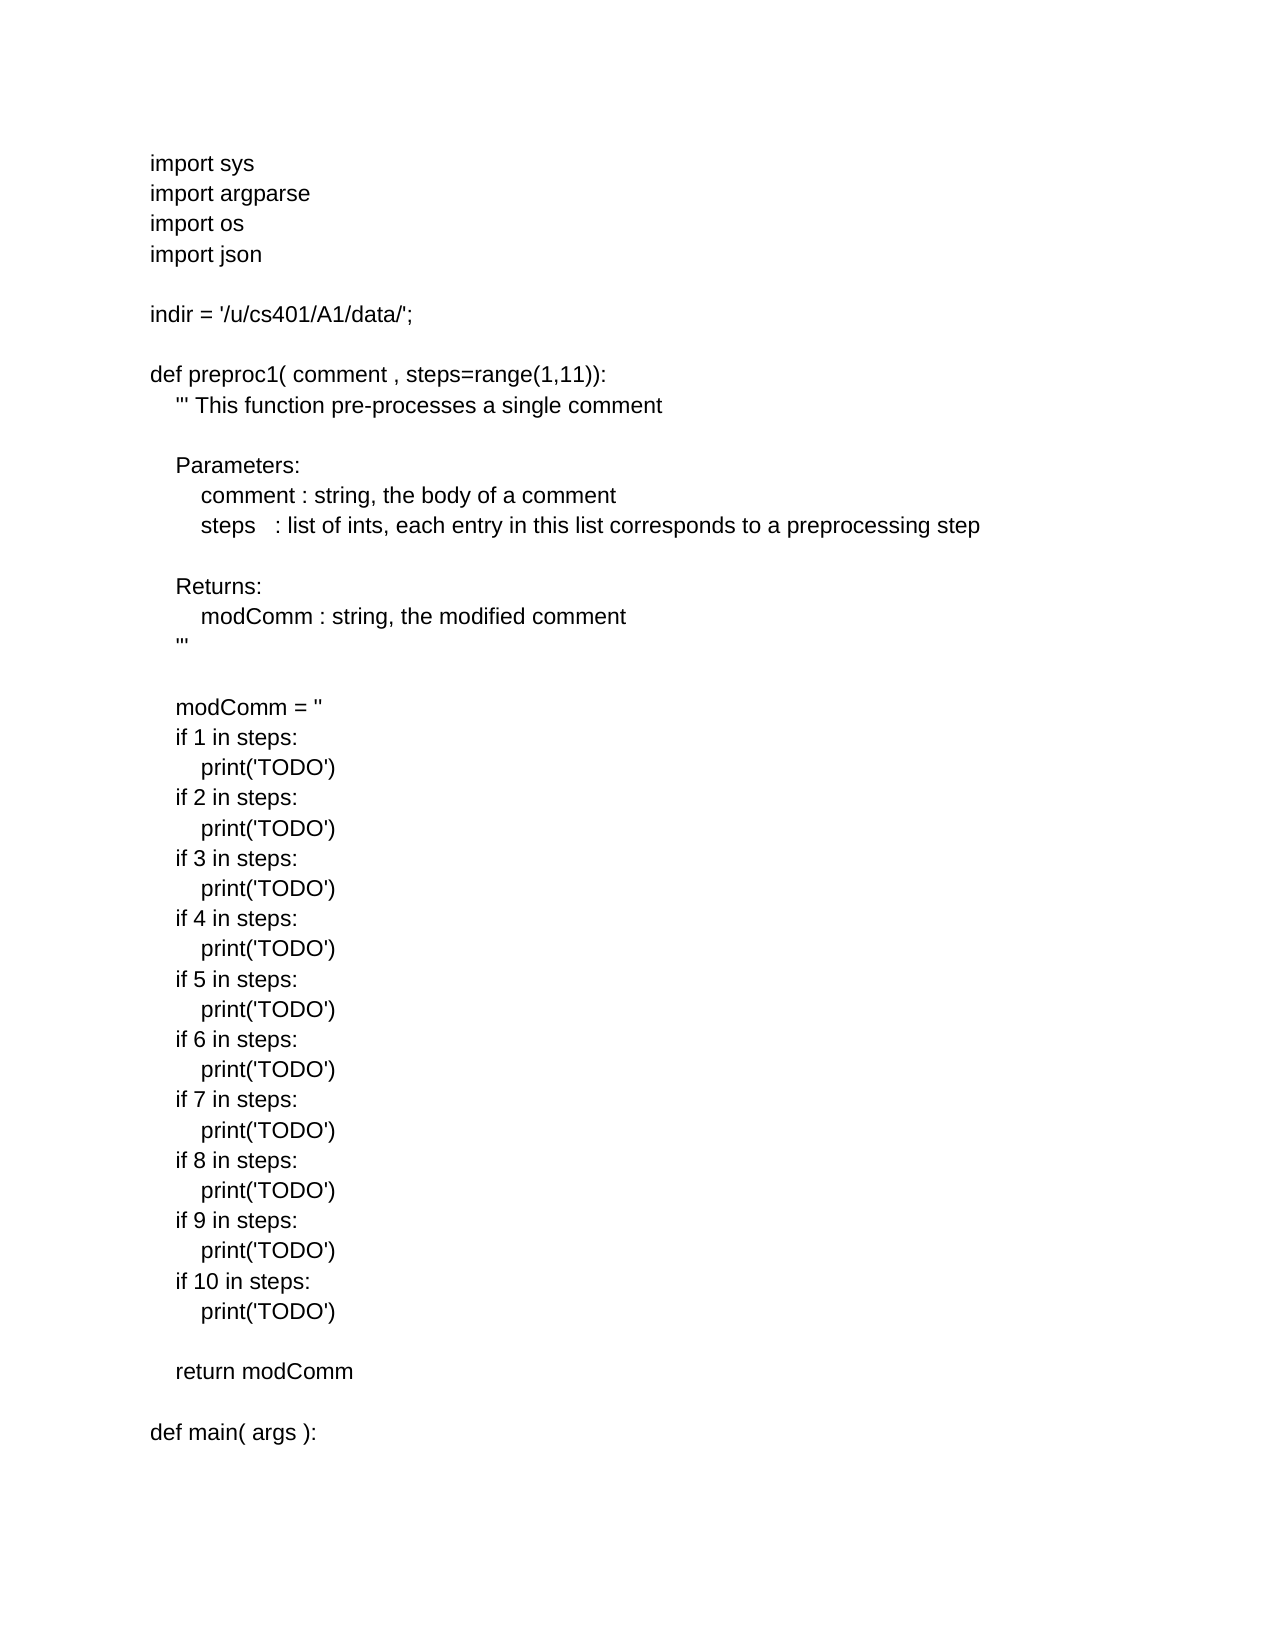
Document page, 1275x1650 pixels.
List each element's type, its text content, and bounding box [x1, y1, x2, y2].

text import argparse [150, 180, 1125, 207]
text steps : list of ints, each entry in this list corresponds to a preprocessing step [150, 512, 1125, 539]
text print('TODO') [150, 996, 1125, 1022]
text ''' [150, 633, 1125, 660]
text def main( args ): [150, 1419, 1125, 1445]
text if 3 in steps: [150, 845, 1125, 871]
text ''' This function pre-processes a single comment [150, 392, 1125, 418]
text print('TODO') [150, 1298, 1125, 1324]
text if 4 in steps: [150, 905, 1125, 932]
text if 1 in steps: [150, 724, 1125, 750]
text if 9 in steps: [150, 1207, 1125, 1234]
text print('TODO') [150, 1237, 1125, 1264]
text return modComm [150, 1358, 1125, 1385]
text modComm = '' [150, 694, 1125, 720]
text import os [150, 210, 1125, 237]
text print('TODO') [150, 754, 1125, 781]
text if 6 in steps: [150, 1026, 1125, 1052]
text print('TODO') [150, 935, 1125, 962]
text print('TODO') [150, 1117, 1125, 1143]
text Returns: [150, 573, 1125, 599]
text if 10 in steps: [150, 1268, 1125, 1294]
text if 5 in steps: [150, 966, 1125, 992]
text import sys [150, 150, 1125, 176]
text if 2 in steps: [150, 784, 1125, 811]
text modComm : string, the modified comment [150, 603, 1125, 629]
text if 8 in steps: [150, 1147, 1125, 1173]
text indir = '/u/cs401/A1/data/'; [150, 301, 1125, 327]
text print('TODO') [150, 1056, 1125, 1083]
text import json [150, 241, 1125, 267]
text print('TODO') [150, 1177, 1125, 1203]
text print('TODO') [150, 814, 1125, 841]
text def preproc1( comment , steps=range(1,11)): [150, 361, 1125, 388]
text print('TODO') [150, 875, 1125, 901]
text comment : string, the body of a comment [150, 482, 1125, 509]
text if 7 in steps: [150, 1086, 1125, 1113]
text Parameters: [150, 452, 1125, 478]
